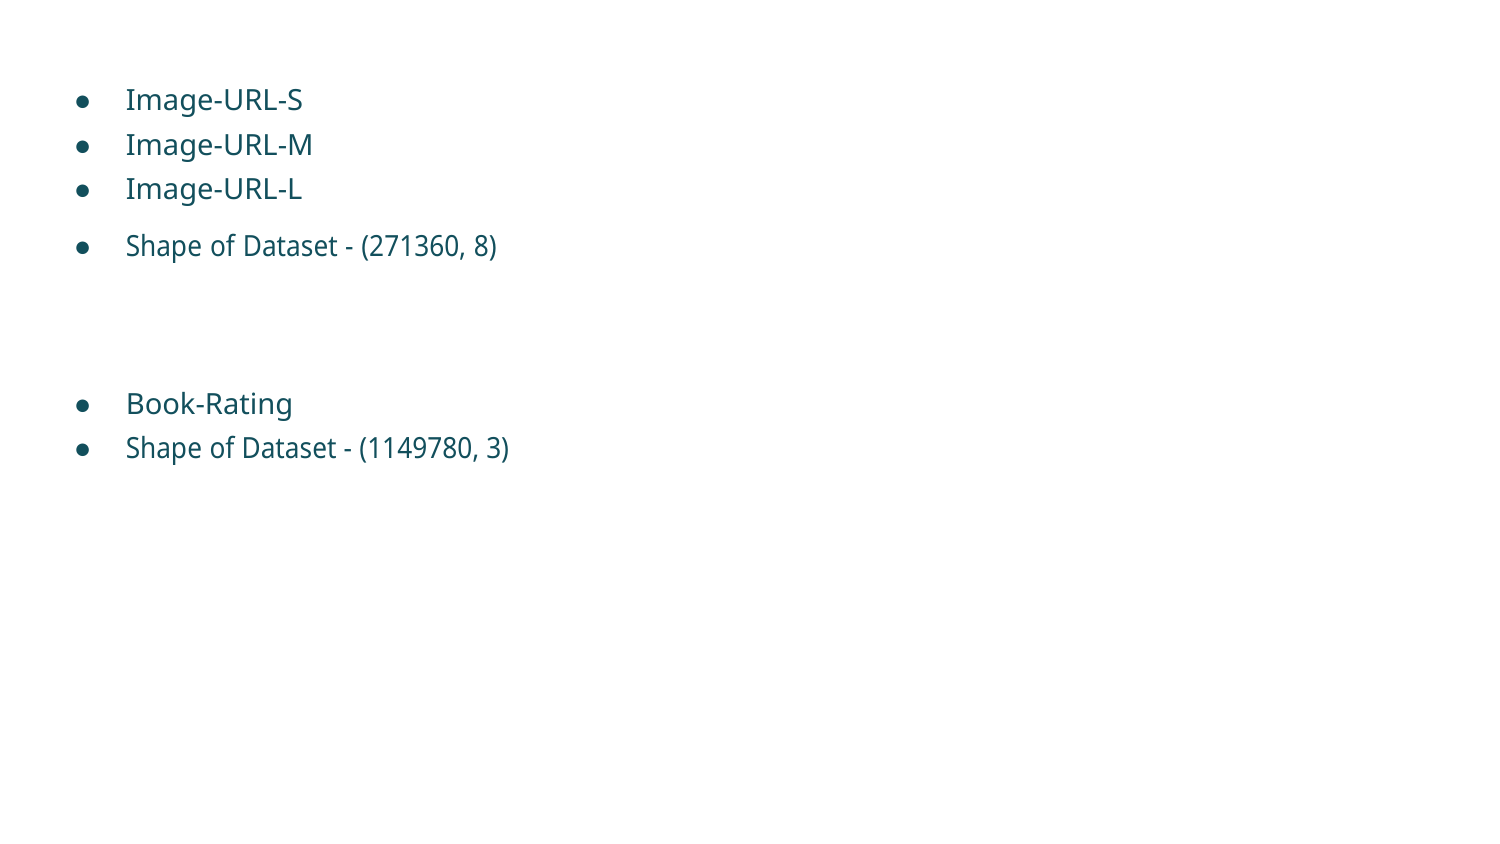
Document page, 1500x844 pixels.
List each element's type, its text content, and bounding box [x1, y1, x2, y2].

text ● Shape of Dataset - (1149780, 3) [74, 428, 556, 467]
text ● Book-Rating [74, 383, 556, 423]
text ● Image-URL-M [74, 124, 556, 164]
text ● Image-URL-L [74, 168, 556, 208]
text ● Image-URL-S [74, 79, 556, 119]
text ● Shape of Dataset - (271360, 8) [74, 225, 556, 265]
